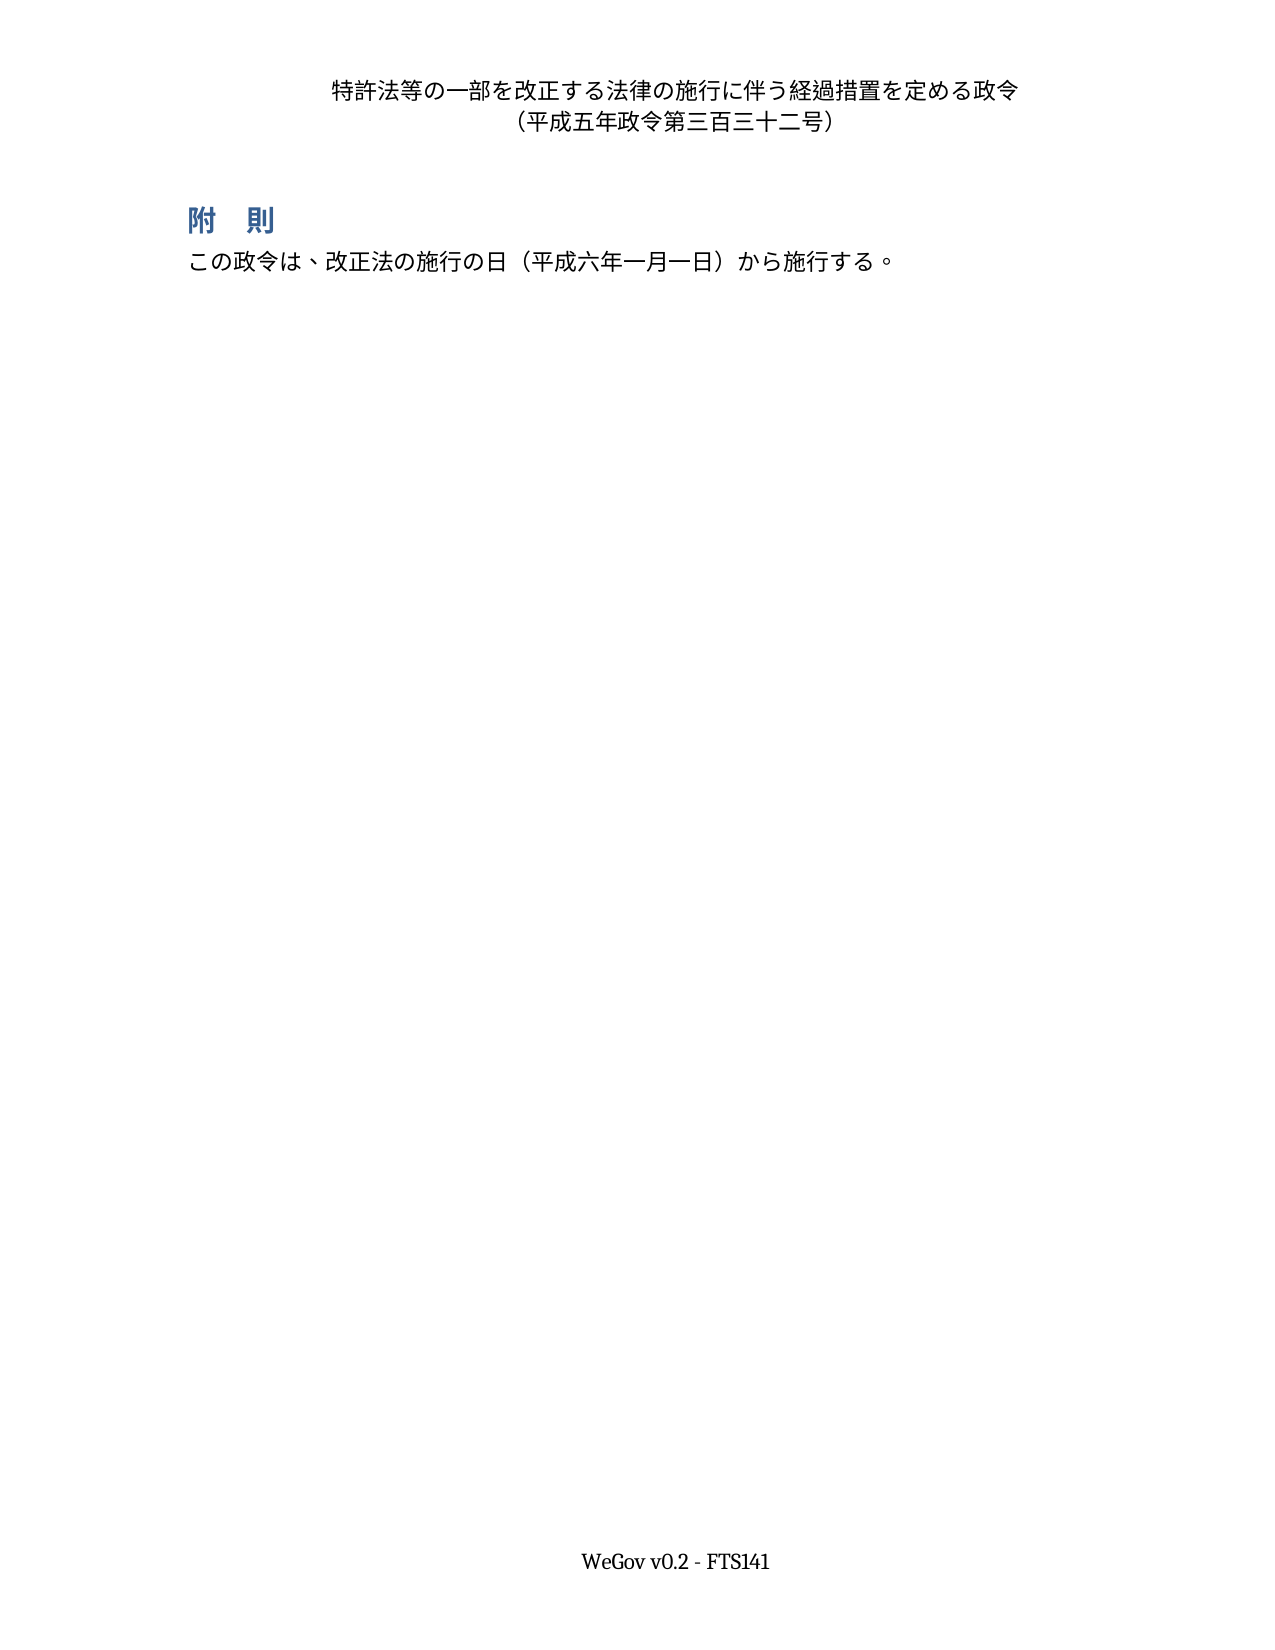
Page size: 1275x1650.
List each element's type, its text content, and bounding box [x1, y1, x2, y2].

subtitle 附 則 [187, 200, 1087, 240]
text この政令は、改正法の施行の日（平成六年一月一日）から施行する。 [187, 246, 1087, 277]
